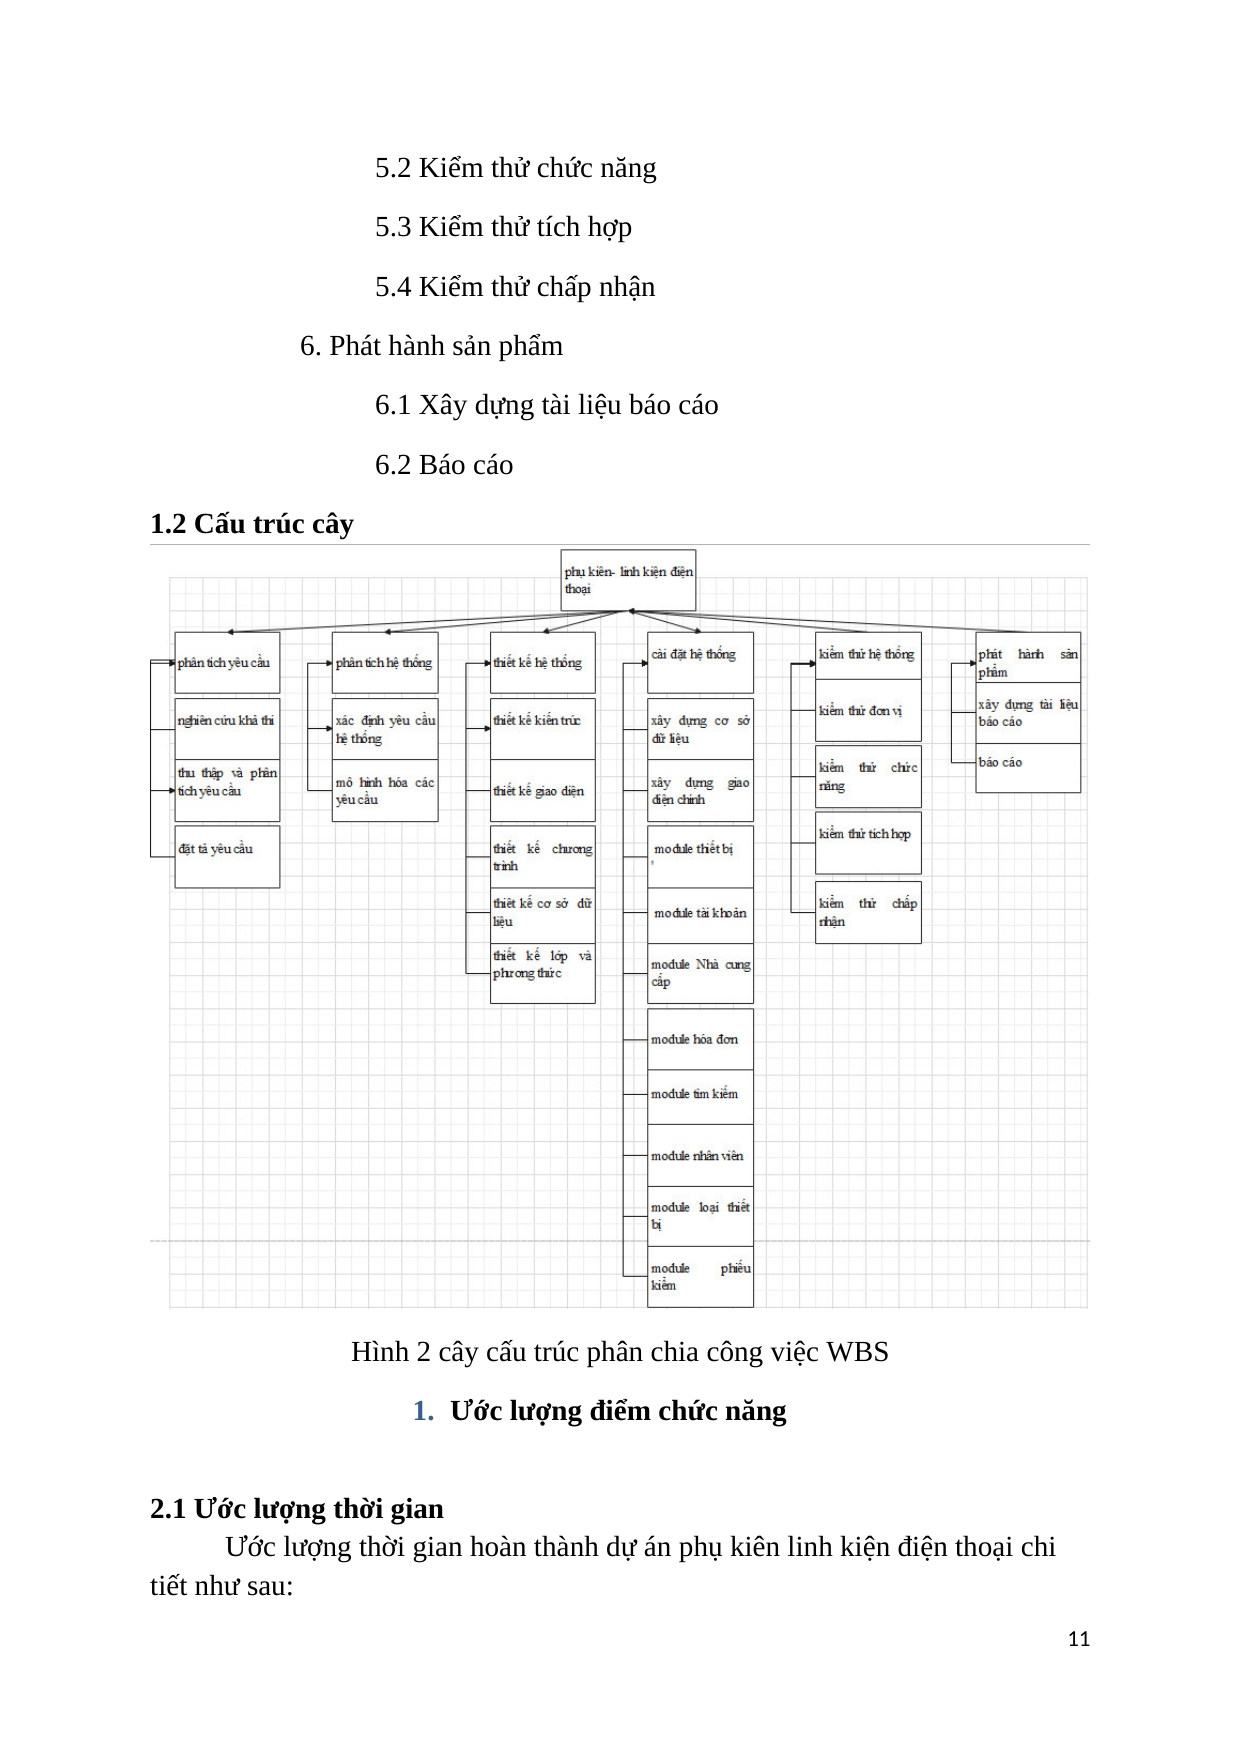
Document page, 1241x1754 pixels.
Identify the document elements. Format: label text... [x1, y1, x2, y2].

text 6.2 Báo cáo [300, 447, 1090, 480]
text 5.4 Kiểm thử chấp nhận [300, 269, 1090, 302]
text 6. Phát hành sản phẩm [300, 328, 1090, 362]
text 5.2 Kiểm thử chức năng [300, 150, 1090, 183]
text 6.1 Xây dựng tài liệu báo cáo [300, 387, 1090, 421]
text 5.3 Kiểm thử tích hợp [300, 209, 1090, 243]
subtitle 1.2 Cấu trúc cây [150, 506, 1090, 540]
subtitle Ước lượng điểm chức năng [412, 1393, 1090, 1427]
subtitle 2.1 Ước lượng thời gian [150, 1491, 1090, 1524]
picture [150, 544, 1091, 1309]
text Ước lượng thời gian hoàn thành dự án phụ kiên linh kiện điện thoại chi tiết như sau: [150, 1529, 1090, 1602]
text Hình 2 cây cấu trúc phân chia công việc WBS [150, 1334, 1090, 1367]
